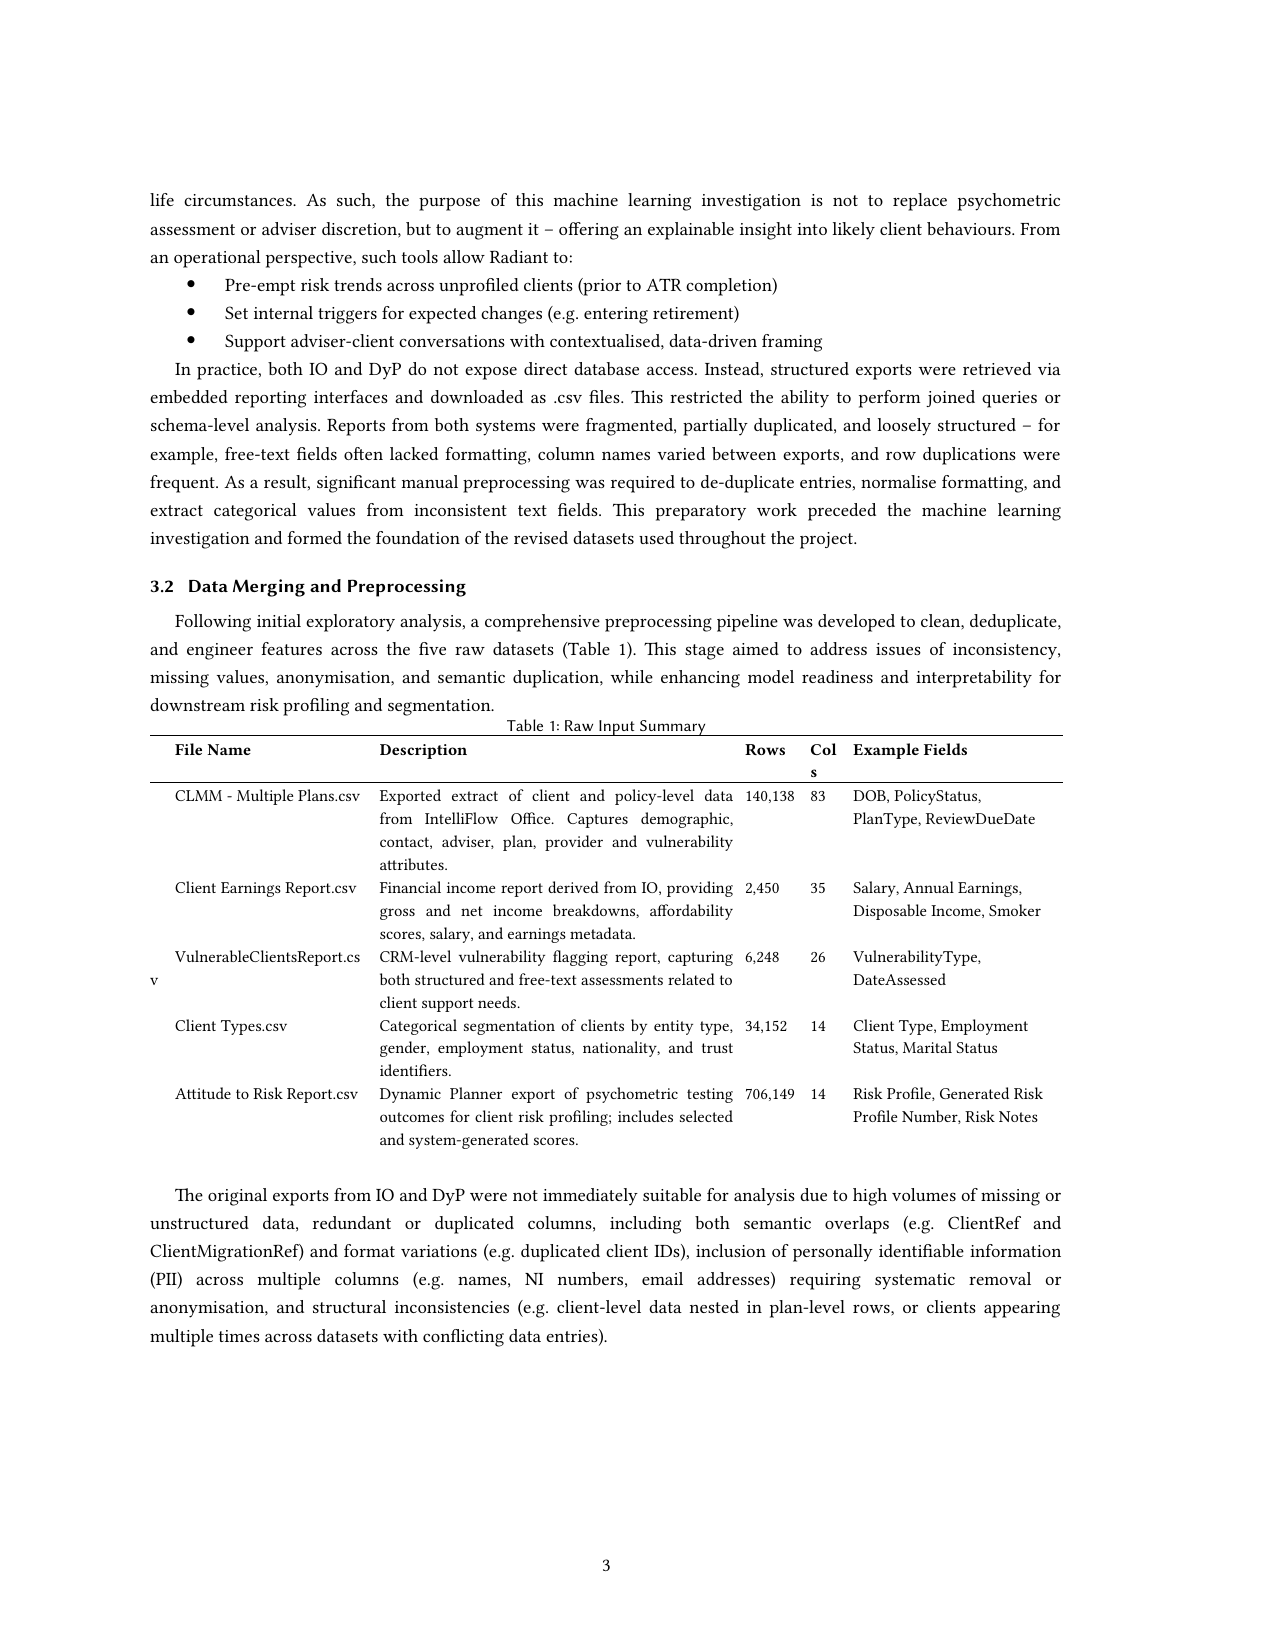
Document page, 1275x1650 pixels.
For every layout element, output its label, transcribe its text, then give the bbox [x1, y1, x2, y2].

table_header Cols [810, 736, 853, 782]
table_cell CLMM - Multiple Plans.csv [150, 783, 379, 875]
table_cell DOB, PolicyStatus, PlanType, ReviewDueDate [853, 783, 1062, 875]
table_cell Exported extract of client and policy-level data from IntelliFlow Office. Captures demographic, contact, adviser, plan, provider and vulnerability attributes. [379, 783, 745, 875]
table_header Example Fields [853, 736, 1062, 782]
table_cell 14 [810, 1012, 853, 1081]
table_cell VulnerableClientsReport.csv [150, 944, 379, 1012]
table_cell 14 [810, 1081, 853, 1150]
table_cell Salary, Annual Earnings, Disposable Income, Smoker [853, 875, 1062, 943]
table_cell Financial income report derived from IO, providing gross and net income breakdowns, affordability scores, salary, and earnings metadata. [379, 875, 745, 943]
list Support adviser-client conversations with contextualised, data-driven framing [187, 324, 1062, 352]
table_cell Categorical segmentation of clients by entity type, gender, employment status, nationality, and trust identifiers. [379, 1012, 745, 1081]
table_cell 83 [810, 783, 853, 875]
table_cell 706,149 [745, 1081, 810, 1150]
table_cell 140,138 [745, 783, 810, 875]
table_cell Client Earnings Report.csv [150, 875, 379, 943]
table_cell Risk Profile, Generated Risk Profile Number, Risk Notes [853, 1081, 1062, 1150]
table_cell 6,248 [745, 944, 810, 1012]
table_cell 34,152 [745, 1012, 810, 1081]
text Data Merging and Preprocessing [150, 574, 1062, 597]
table_cell Client Types.csv [150, 1012, 379, 1081]
table_header Rows [745, 736, 810, 782]
list Pre-empt risk trends across unprofiled clients (prior to ATR completion) [187, 268, 1062, 296]
table_cell 2,450 [745, 875, 810, 943]
text In practice, both IO and DyP do not expose direct database access. Instead, structured exports were retrieved via embedded reporting interfaces and downloaded as .csv files. This restricted the ability to perform joined queries or schema-level analysis. Reports from both systems were fragmented, partially duplicated, and loosely structured – for example, free-text fields often lacked formatting, column names varied between exports, and row duplications were frequent. As a result, significant manual preprocessing was required to de-duplicate entries, normalise formatting, and extract categorical values from inconsistent text fields. This preparatory work preceded the machine learning investigation and formed the foundation of the revised datasets used throughout the project. [150, 352, 1062, 549]
text Following initial exploratory analysis, a comprehensive preprocessing pipeline was developed to clean, deduplicate, and engineer features across the five raw datasets (Table 1). This stage aimed to address issues of inconsistency, missing values, anonymisation, and semantic duplication, while enhancing model readiness and interpretability for downstream risk profiling and segmentation. [150, 604, 1062, 716]
table_header Description [379, 736, 745, 782]
table_cell Dynamic Planner export of psychometric testing outcomes for client risk profiling; includes selected and system-generated scores. [379, 1081, 745, 1150]
table_cell 35 [810, 875, 853, 943]
table_cell Attitude to Risk Report.csv [150, 1081, 379, 1150]
table_cell Client Type, Employment Status, Marital Status [853, 1012, 1062, 1081]
table_cell 26 [810, 944, 853, 1012]
table_cell CRM-level vulnerability flagging report, capturing both structured and free-text assessments related to client support needs. [379, 944, 745, 1012]
list Set internal triggers for expected changes (e.g. entering retirement) [187, 296, 1062, 324]
table_header File Name [150, 736, 379, 782]
text The original exports from IO and DyP were not immediately suitable for analysis due to high volumes of missing or unstructured data, redundant or duplicated columns, including both semantic overlaps (e.g. ClientRef and ClientMigrationRef) and format variations (e.g. duplicated client IDs), inclusion of personally identifiable information (PII) across multiple columns (e.g. names, NI numbers, email addresses) requiring systematic removal or anonymisation, and structural inconsistencies (e.g. client-level data nested in plan-level rows, or clients appearing multiple times across datasets with conflicting data entries). [150, 1178, 1062, 1347]
text Table 1: Raw Input Summary [150, 716, 1062, 735]
table_cell VulnerabilityType, DateAssessed [853, 944, 1062, 1012]
